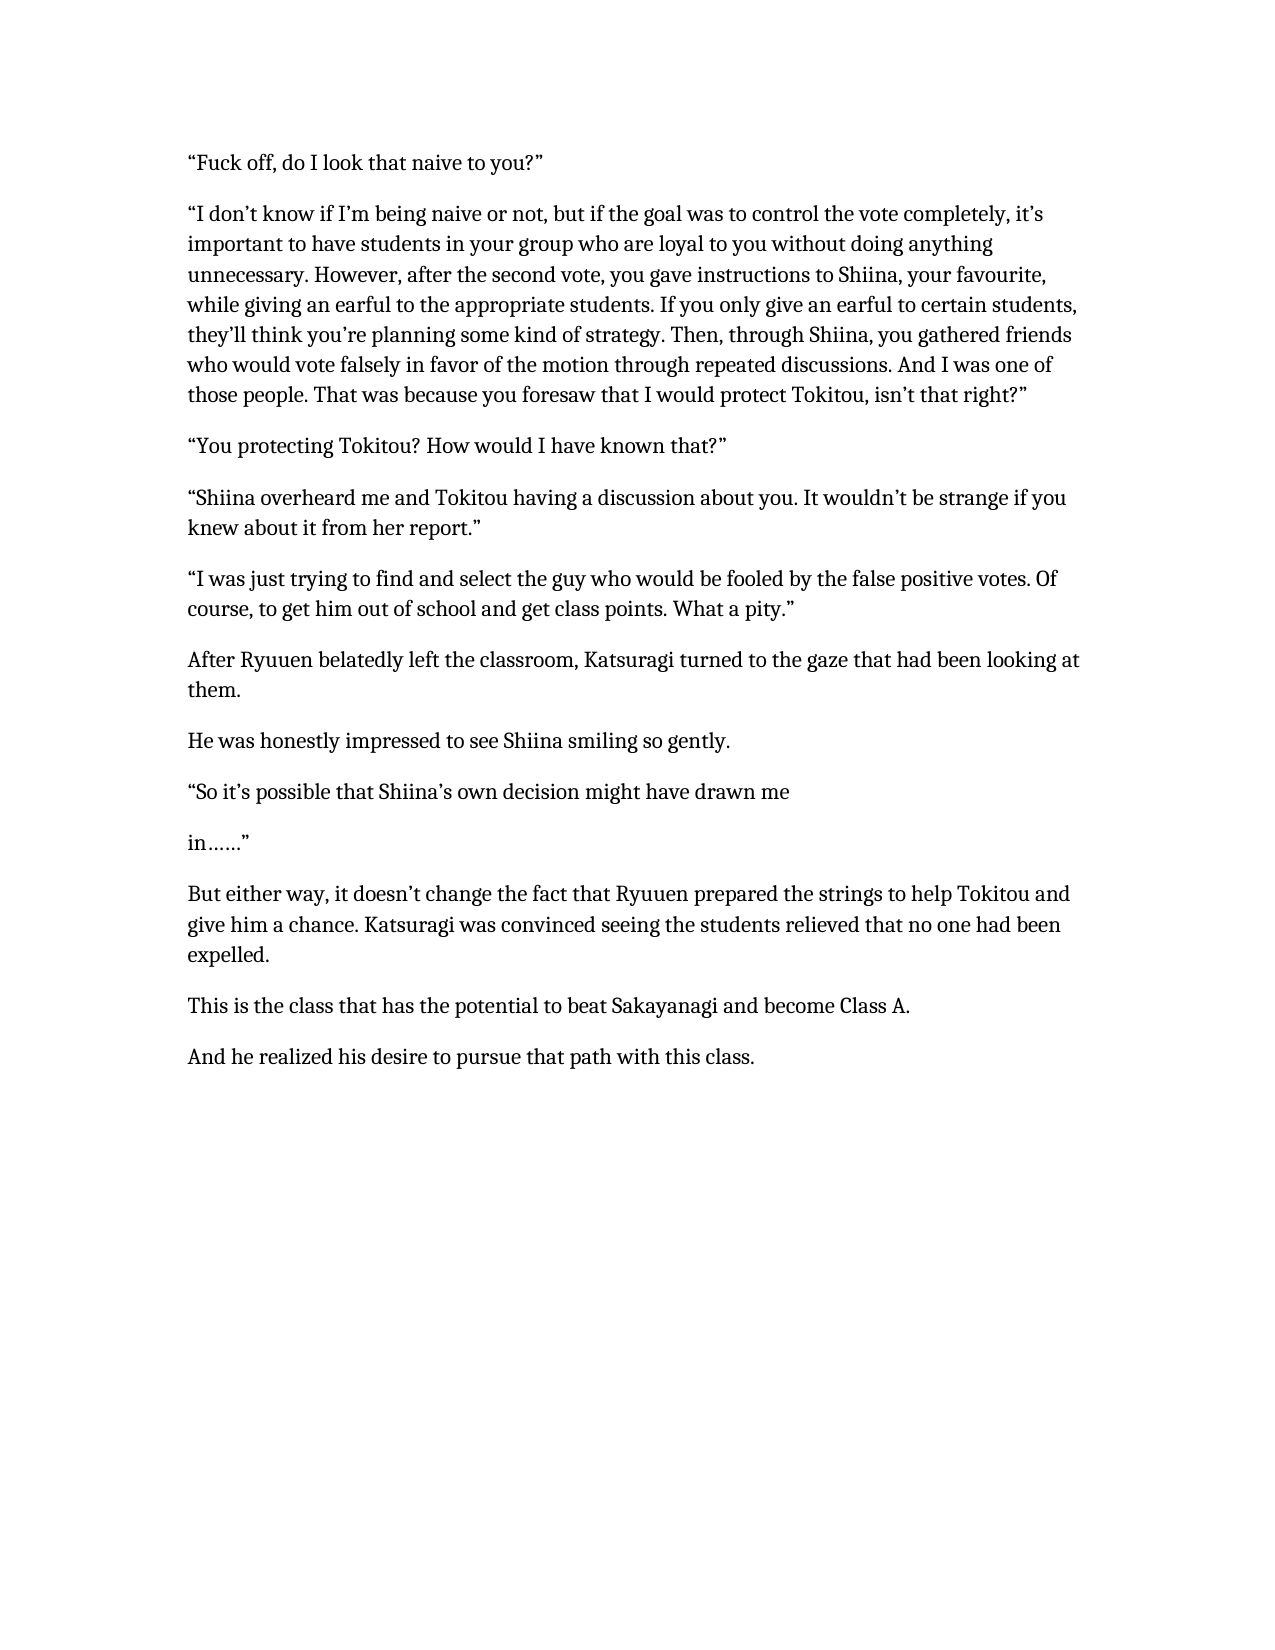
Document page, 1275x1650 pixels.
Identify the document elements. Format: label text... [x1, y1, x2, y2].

text He was honestly impressed to see Shiina smiling so gently. [187, 728, 1087, 754]
text “You protecting Tokitou? How would I have known that?” [187, 433, 1087, 460]
text This is the class that has the potential to beat Sakayanagi and become Class A. [187, 993, 1087, 1019]
text After Ryuuen belatedly left the classroom, Katsuragi turned to the gaze that had been looking at them. [187, 647, 1087, 703]
text But either way, it doesn’t change the fact that Ryuuen prepared the strings to help Tokitou and give him a chance. Katsuragi was convinced seeing the students relieved that no one had been expelled. [187, 881, 1087, 968]
text “I was just trying to find and select the guy who would be fooled by the false positive votes. Of course, to get him out of school and get class points. What a pity.” [187, 566, 1087, 622]
text “Fuck off, do I look that naive to you?” [187, 150, 1087, 176]
text in……” [187, 830, 1087, 857]
text “Shiina overheard me and Tokitou having a discussion about you. It wouldn’t be strange if you knew about it from her report.” [187, 484, 1087, 541]
text “So it’s possible that Shiina’s own decision might have drawn me [187, 779, 1087, 806]
text And he realized his desire to pursue that path with this class. [187, 1044, 1087, 1070]
text “I don’t know if I’m being naive or not, but if the goal was to control the vote completely, it’s important to have students in your group who are loyal to you without doing anything unnecessary. However, after the second vote, you gave instructions to Shiina, your favourite, while giving an earful to the appropriate students. If you only give an earful to certain students, they’ll think you’re planning some kind of strategy. Then, through Shiina, you gathered friends who would vote falsely in favor of the motion through repeated discussions. And I was one of those people. That was because you foresaw that I would protect Tokitou, isn’t that right?” [187, 201, 1087, 409]
